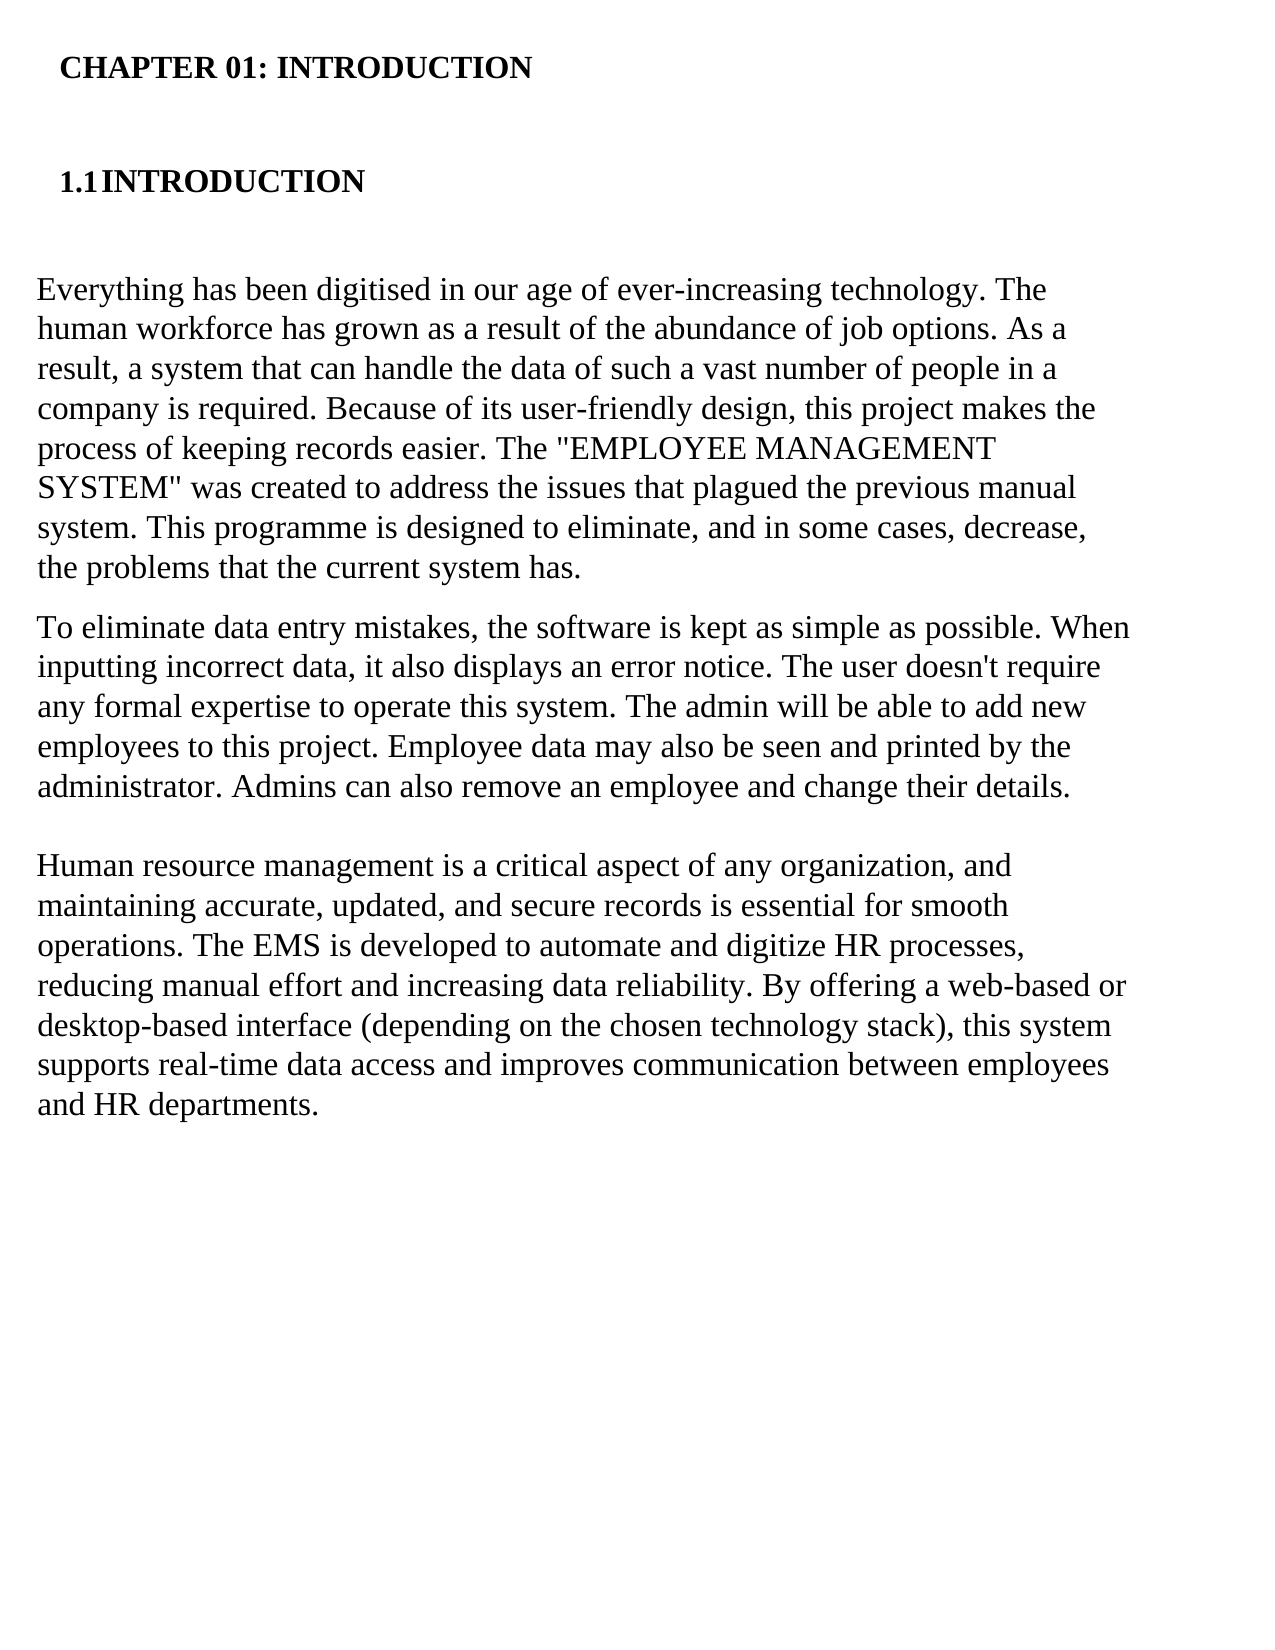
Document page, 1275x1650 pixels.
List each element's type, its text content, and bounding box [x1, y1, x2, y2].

text To eliminate data entry mistakes, the software is kept as simple as possible. When inputting incorrect data, it also displays an error notice. The user doesn't require any formal expertise to operate this system. The admin will be able to add new employees to this project. Employee data may also be seen and printed by the administrator. Admins can also remove an employee and change their details. [36, 607, 1133, 804]
text Human resource management is a critical aspect of any organization, and maintaining accurate, updated, and secure records is essential for smooth operations. The EMS is developed to automate and digitize HR processes, reducing manual effort and increasing data reliability. By offering a web-based or desktop-based interface (depending on the chosen technology stack), this system supports real-time data access and improves communication between employees and HR departments. [36, 846, 1133, 1123]
text Everything has been digitised in our age of ever-increasing technology. The human workforce has grown as a result of the abundance of job options. As a result, a system that can handle the data of such a vast number of people in a company is required. Because of its user-friendly design, this project makes the process of keeping records easier. The "EMPLOYEE MANAGEMENT SYSTEM" was created to address the issues that plagued the previous manual system. This programme is designed to eliminate, and in some cases, decrease, the problems that the current system has. [36, 269, 1133, 586]
subtitle INTRODUCTION [59, 161, 1237, 199]
text CHAPTER 01: INTRODUCTION [59, 48, 1237, 85]
